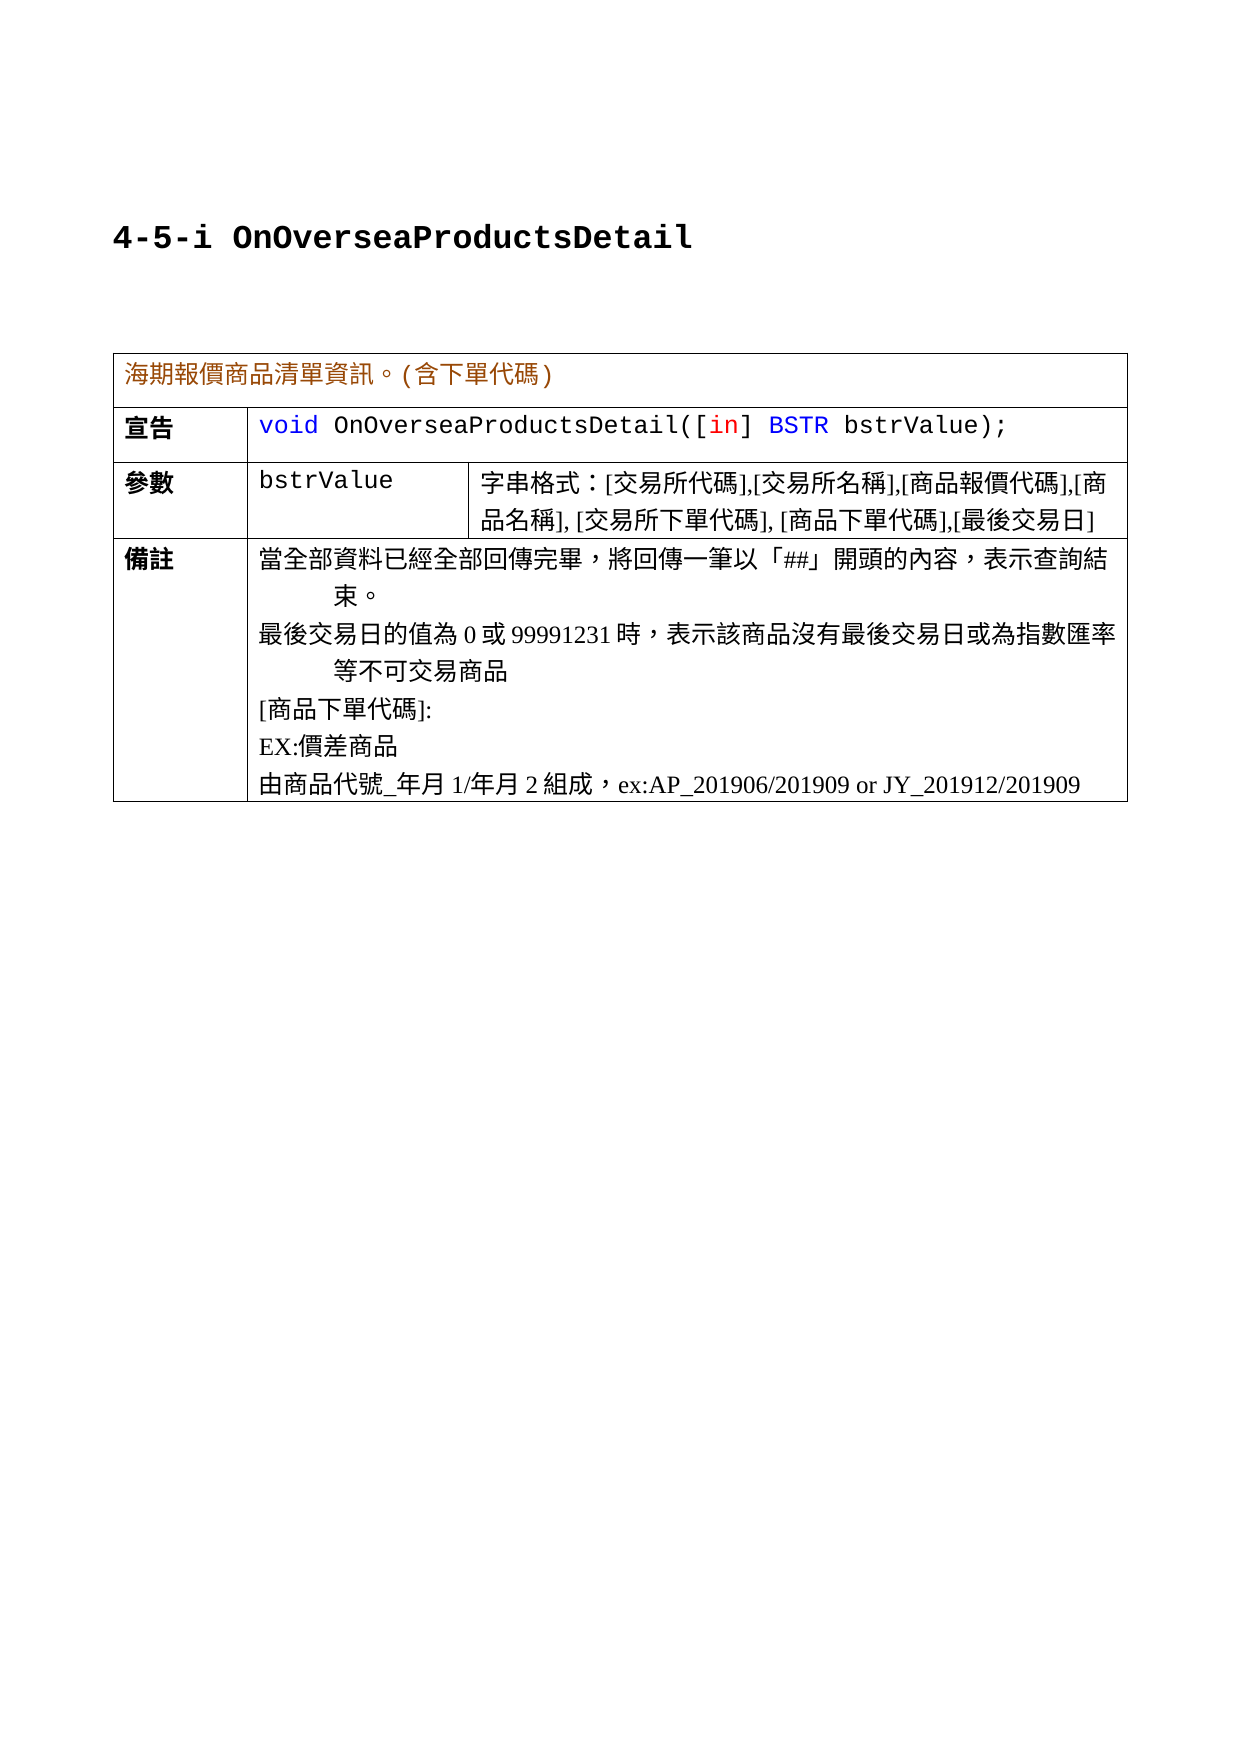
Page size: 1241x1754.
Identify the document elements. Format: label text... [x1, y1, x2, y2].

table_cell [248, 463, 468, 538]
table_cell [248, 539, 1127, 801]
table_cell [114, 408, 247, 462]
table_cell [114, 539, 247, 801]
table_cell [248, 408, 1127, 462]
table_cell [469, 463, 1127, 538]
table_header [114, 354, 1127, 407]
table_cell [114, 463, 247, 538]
subtitle 4-5-i OnOverseaProductsDetail [112, 202, 1128, 277]
